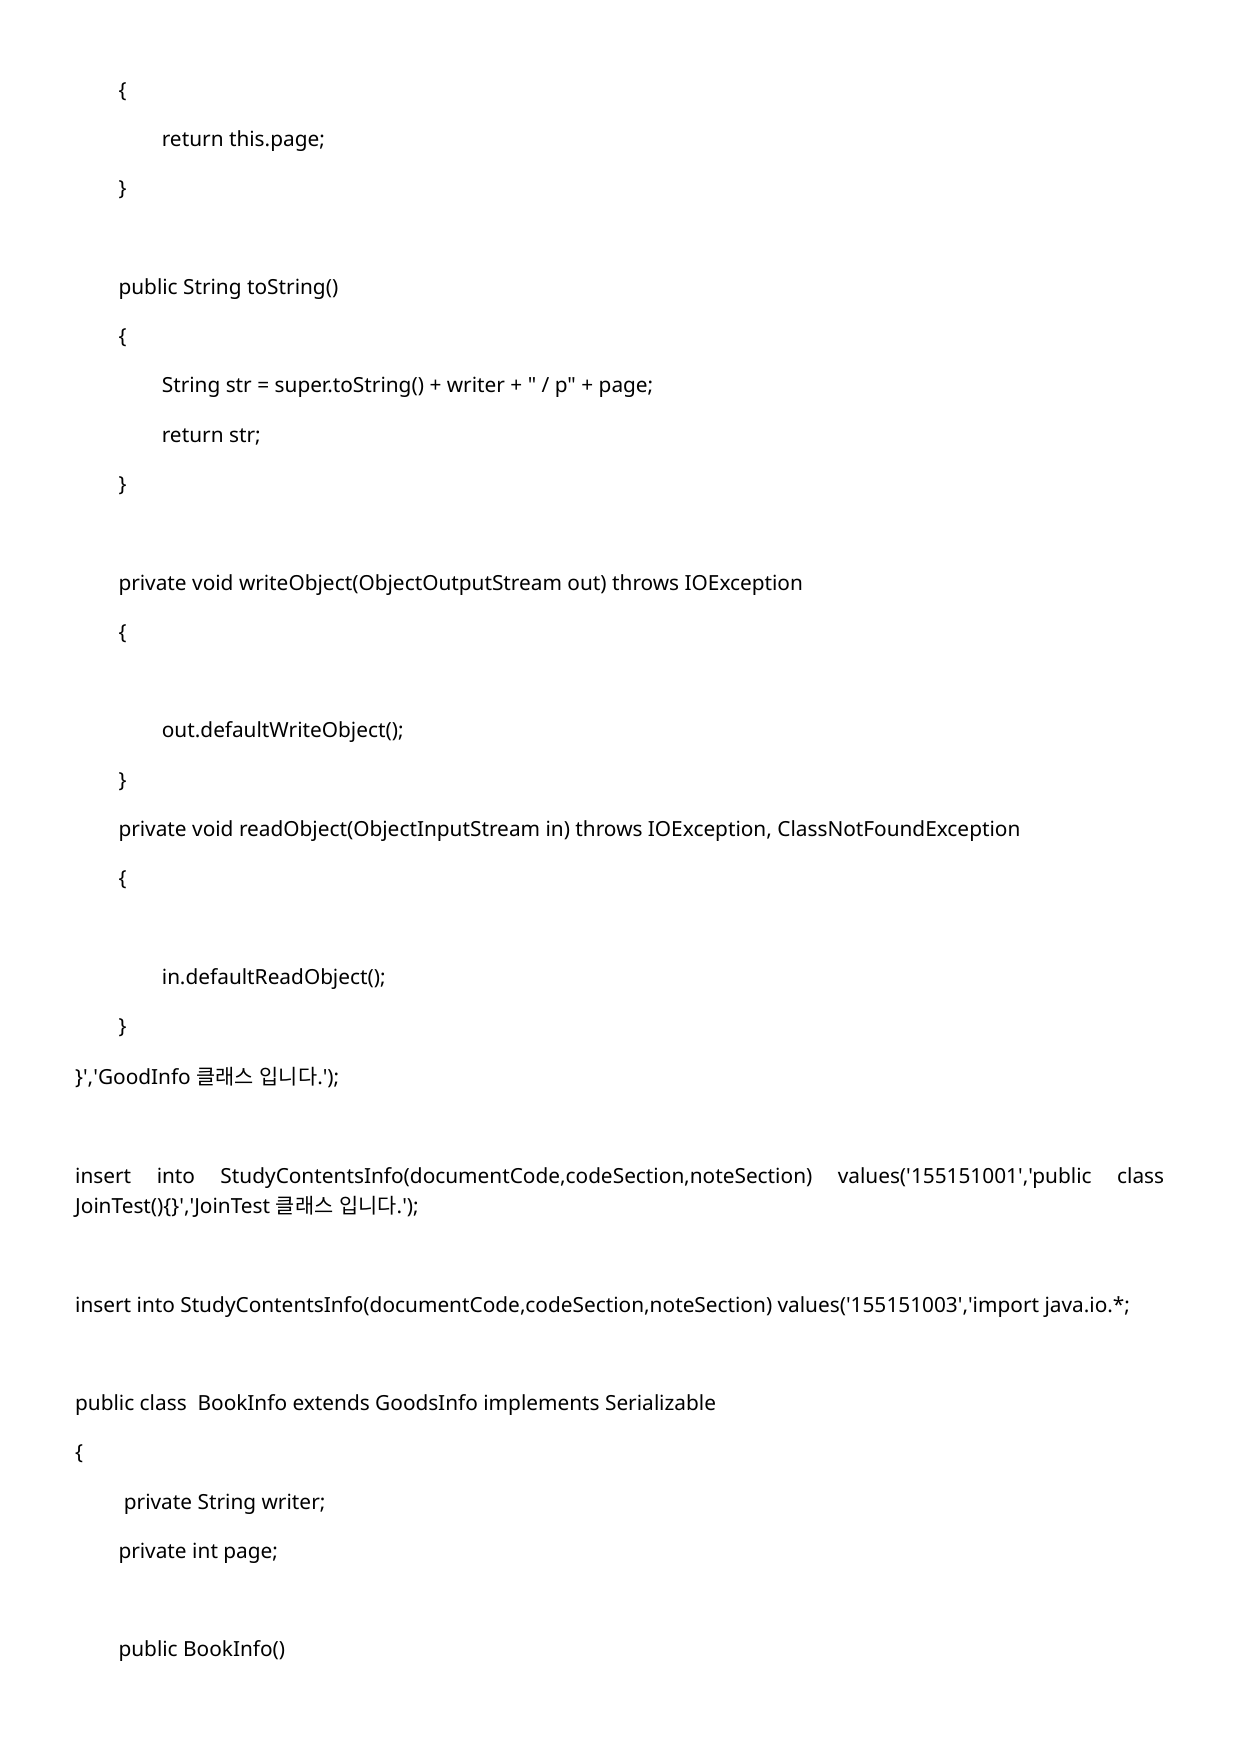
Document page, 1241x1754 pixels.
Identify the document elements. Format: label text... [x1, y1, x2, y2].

text String str = super.toString() + writer + " / p" + page; [75, 371, 1165, 399]
text in.defaultReadObject(); [75, 962, 1165, 990]
text { [75, 617, 1165, 645]
text { [75, 321, 1165, 350]
text { [75, 1437, 1165, 1466]
text insert into StudyContentsInfo(documentCode,codeSection,noteSection) values('155151003','import java.io.*; [75, 1290, 1165, 1318]
text { [75, 863, 1165, 892]
text private String writer; [75, 1487, 1165, 1515]
text insert into StudyContentsInfo(documentCode,codeSection,noteSection) values('155151001','public class JoinTest(){}','JoinTest 클래스 입니다.'); [75, 1161, 1165, 1219]
text } [75, 765, 1165, 793]
text { [75, 75, 1165, 103]
text out.defaultWriteObject(); [75, 716, 1165, 744]
text } [75, 469, 1165, 498]
text public class BookInfo extends GoodsInfo implements Serializable [75, 1388, 1165, 1417]
text } [75, 173, 1165, 202]
text } [75, 1011, 1165, 1039]
text public String toString() [75, 272, 1165, 301]
text }','GoodInfo 클래스 입니다.'); [75, 1060, 1165, 1091]
text private void writeObject(ObjectOutputStream out) throws IOException [75, 568, 1165, 596]
text return this.page; [75, 124, 1165, 153]
text public BookInfo() [75, 1634, 1165, 1663]
text private int page; [75, 1536, 1165, 1564]
text private void readObject(ObjectInputStream in) throws IOException, ClassNotFoundException [75, 814, 1165, 842]
text return str; [75, 420, 1165, 448]
